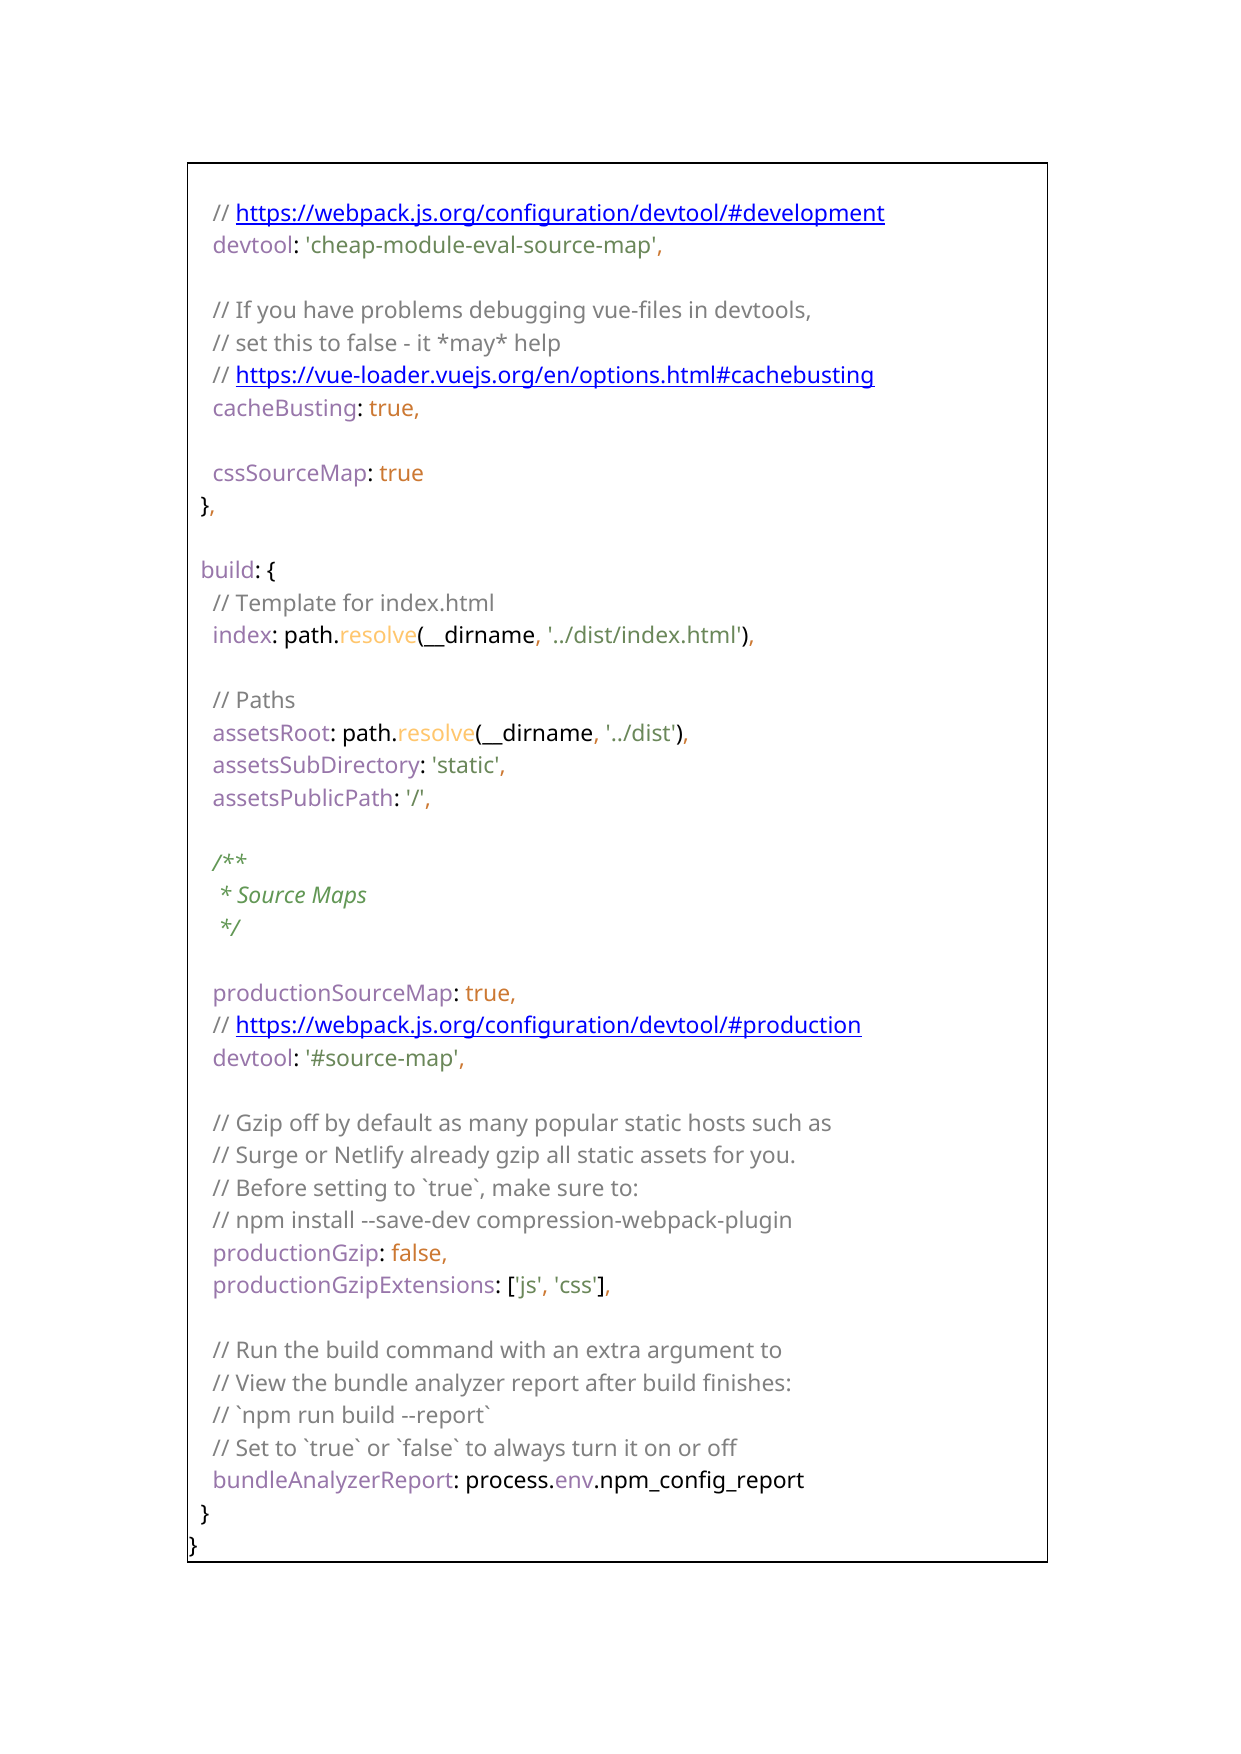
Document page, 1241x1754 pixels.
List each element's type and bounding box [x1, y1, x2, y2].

table_header [188, 164, 1047, 1561]
